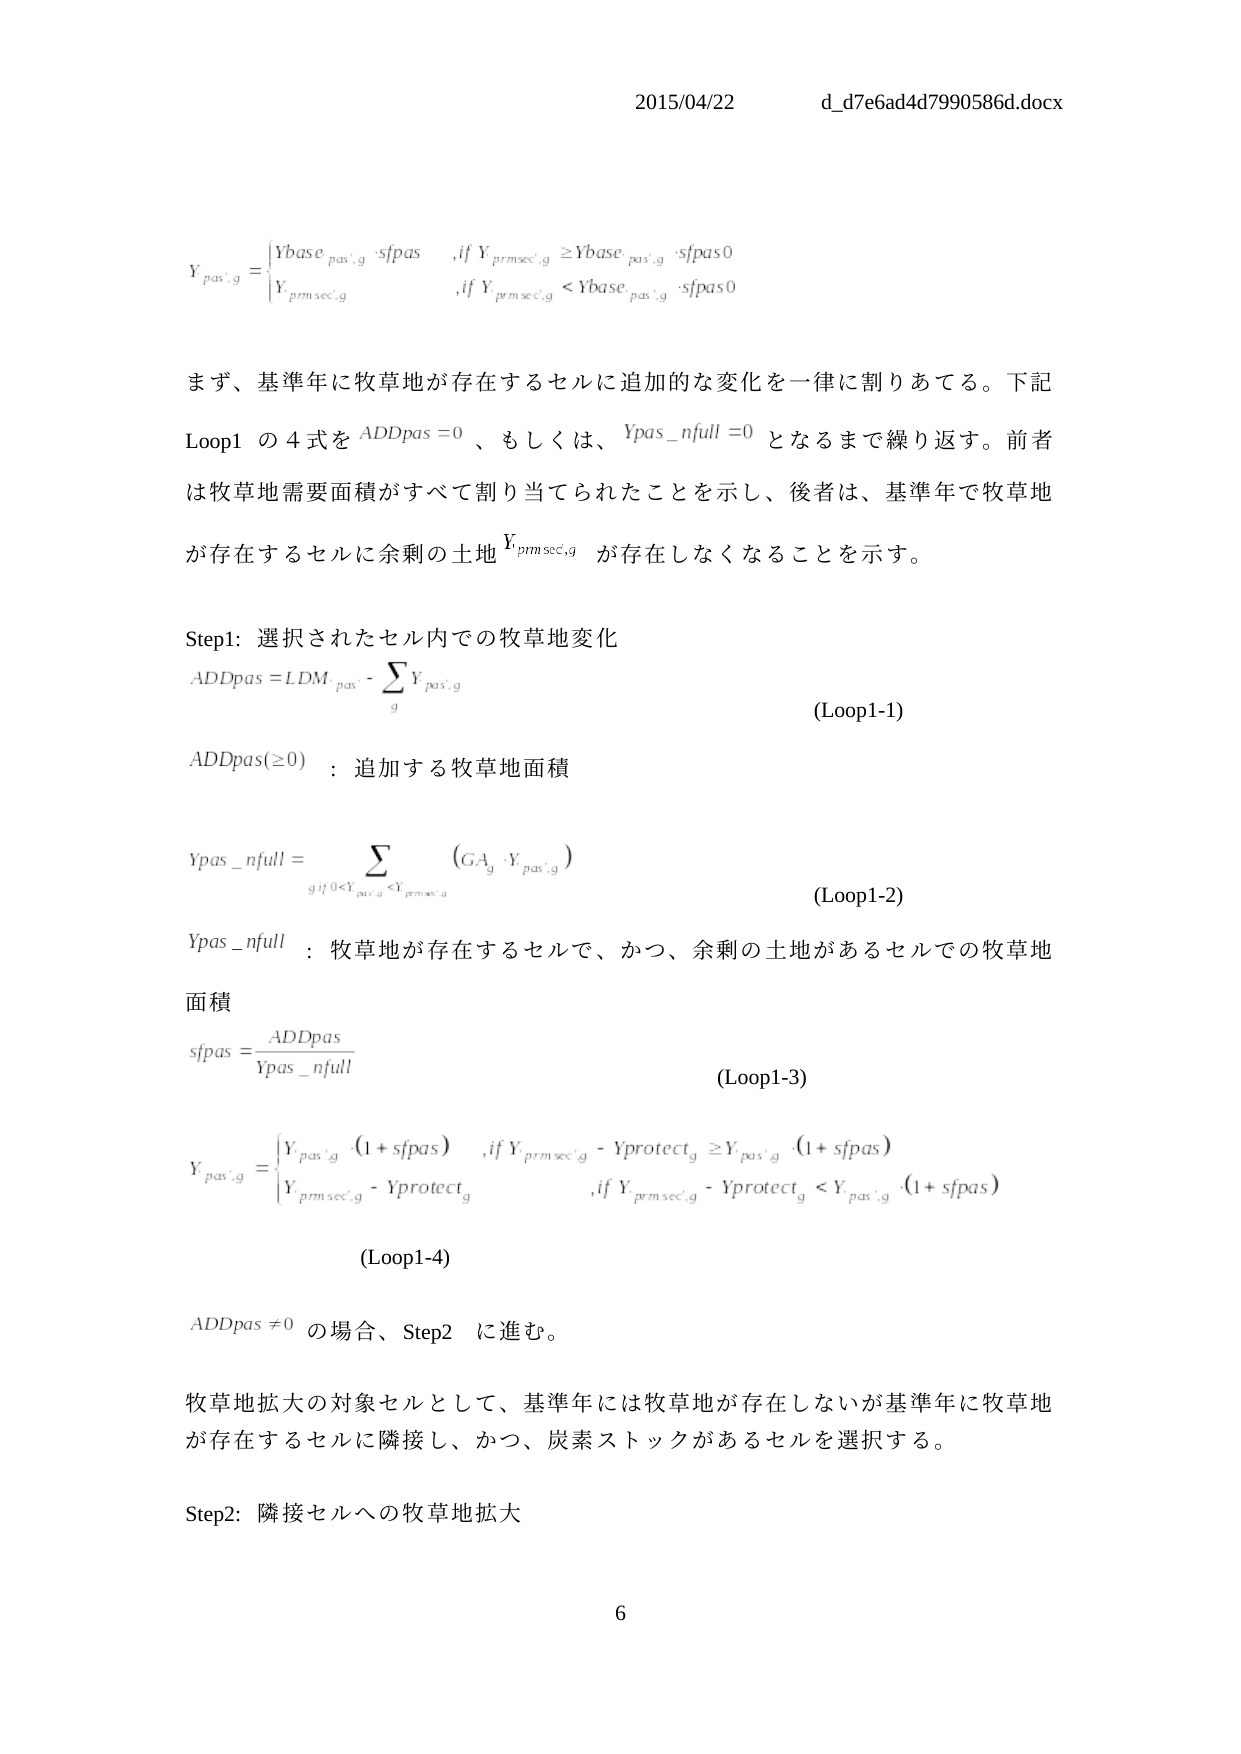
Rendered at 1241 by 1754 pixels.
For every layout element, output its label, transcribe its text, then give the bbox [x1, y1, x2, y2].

text : 追加する牧草地面積 [185, 728, 1055, 801]
text (Loop1-2) [185, 837, 1055, 910]
text の場合、Step2に進む。 [185, 1311, 1055, 1347]
text (Loop1-1) [185, 655, 1055, 728]
text (Loop1-4) [185, 1129, 1055, 1274]
text まず、基準年に牧草地が存在するセルに追加的な変化を一律に割りあてる。下記Loop1の４式を、もしくは、となるまで繰り返す。前者は牧草地需要面積がすべて割り当てられたことを示し、後者は、基準年で牧草地が存在するセルに余剰の土地が存在しなくなることを示す。 [185, 363, 1055, 582]
text : 牧草地が存在するセルで、かつ、余剰の土地があるセルでの牧草地面積 [185, 910, 1055, 1019]
text Step2: 隣接セルへの牧草地拡大 [185, 1493, 1055, 1530]
text Step1: 選択されたセル内での牧草地変化 [185, 618, 1055, 655]
text (Loop1-3) [185, 1019, 1055, 1092]
text 牧草地拡大の対象セルとして、基準年には牧草地が存在しないが基準年に牧草地が存在するセルに隣接し、かつ、炭素ストックがあるセルを選択する。 [185, 1384, 1055, 1457]
